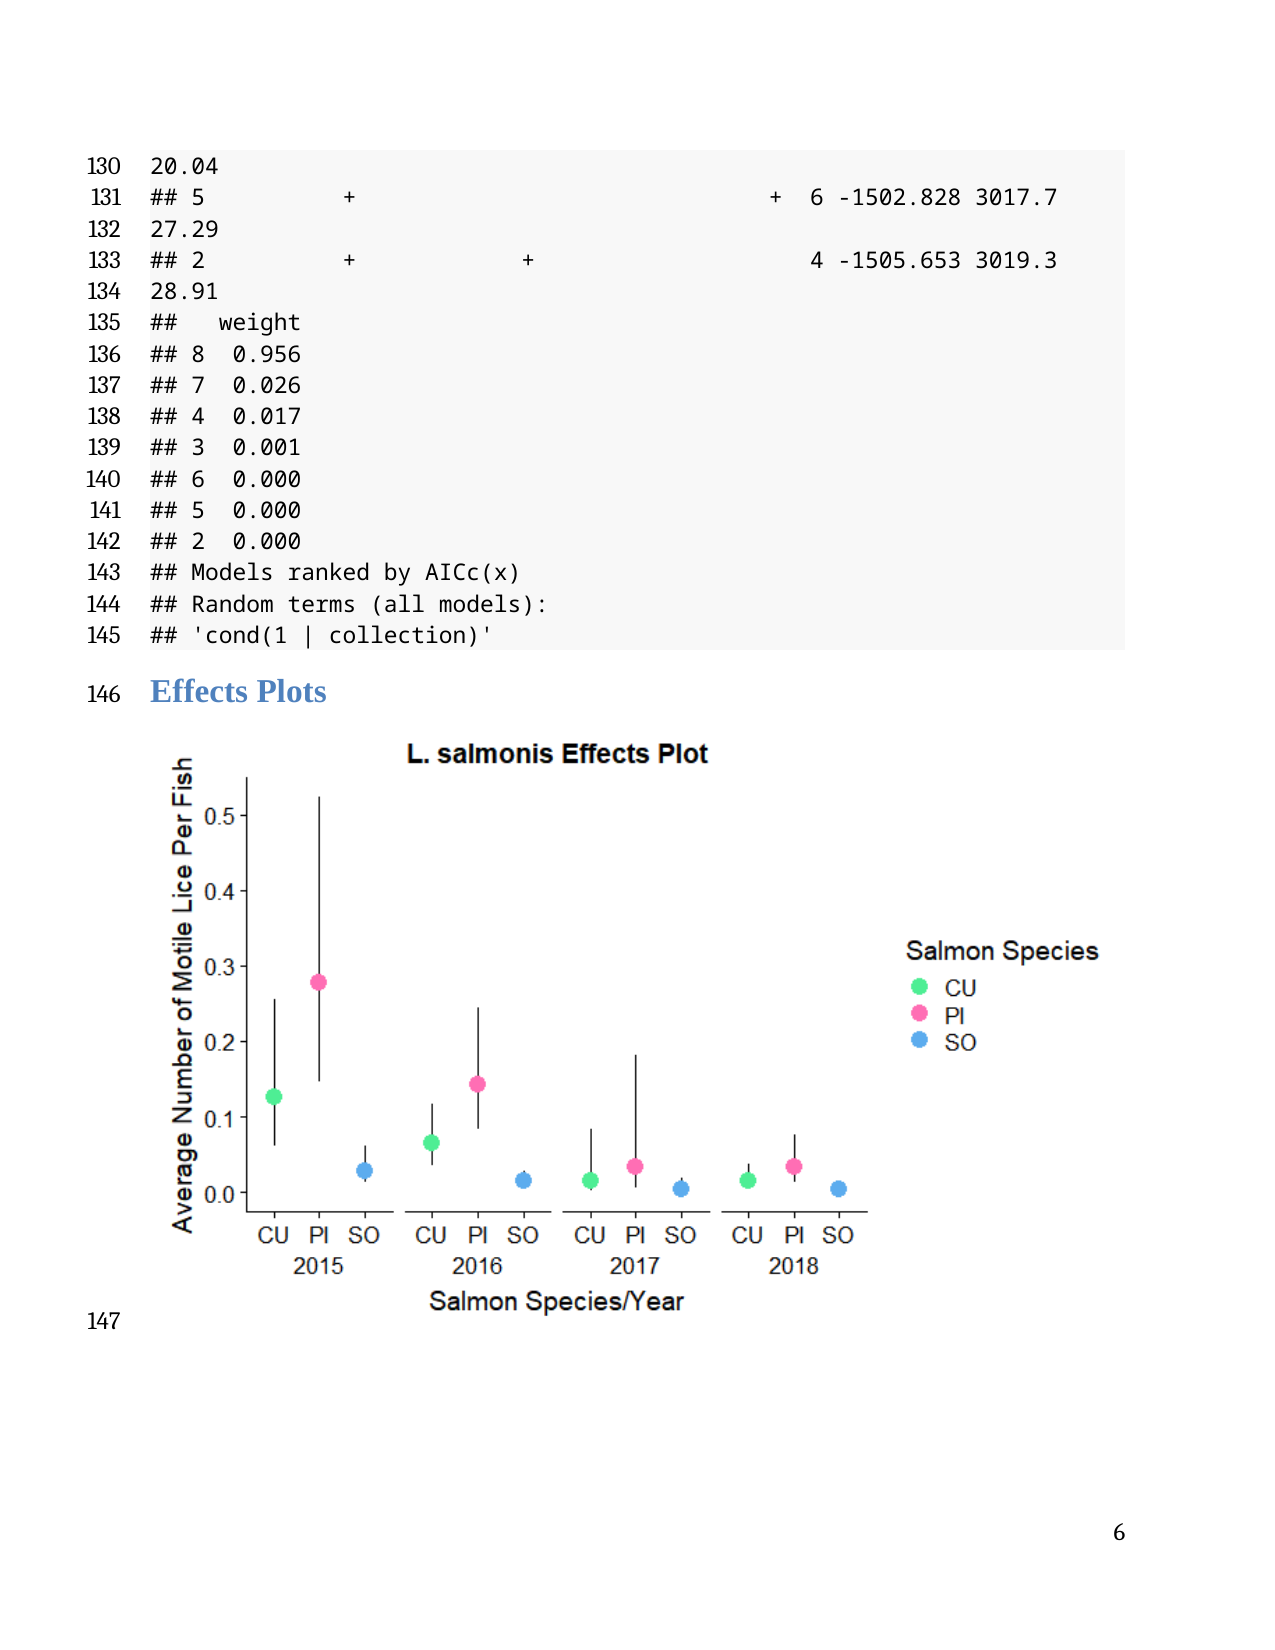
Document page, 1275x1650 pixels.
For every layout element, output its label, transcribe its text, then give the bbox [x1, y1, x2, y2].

picture [150, 727, 1125, 1330]
subtitle Effects Plots [150, 671, 1125, 709]
